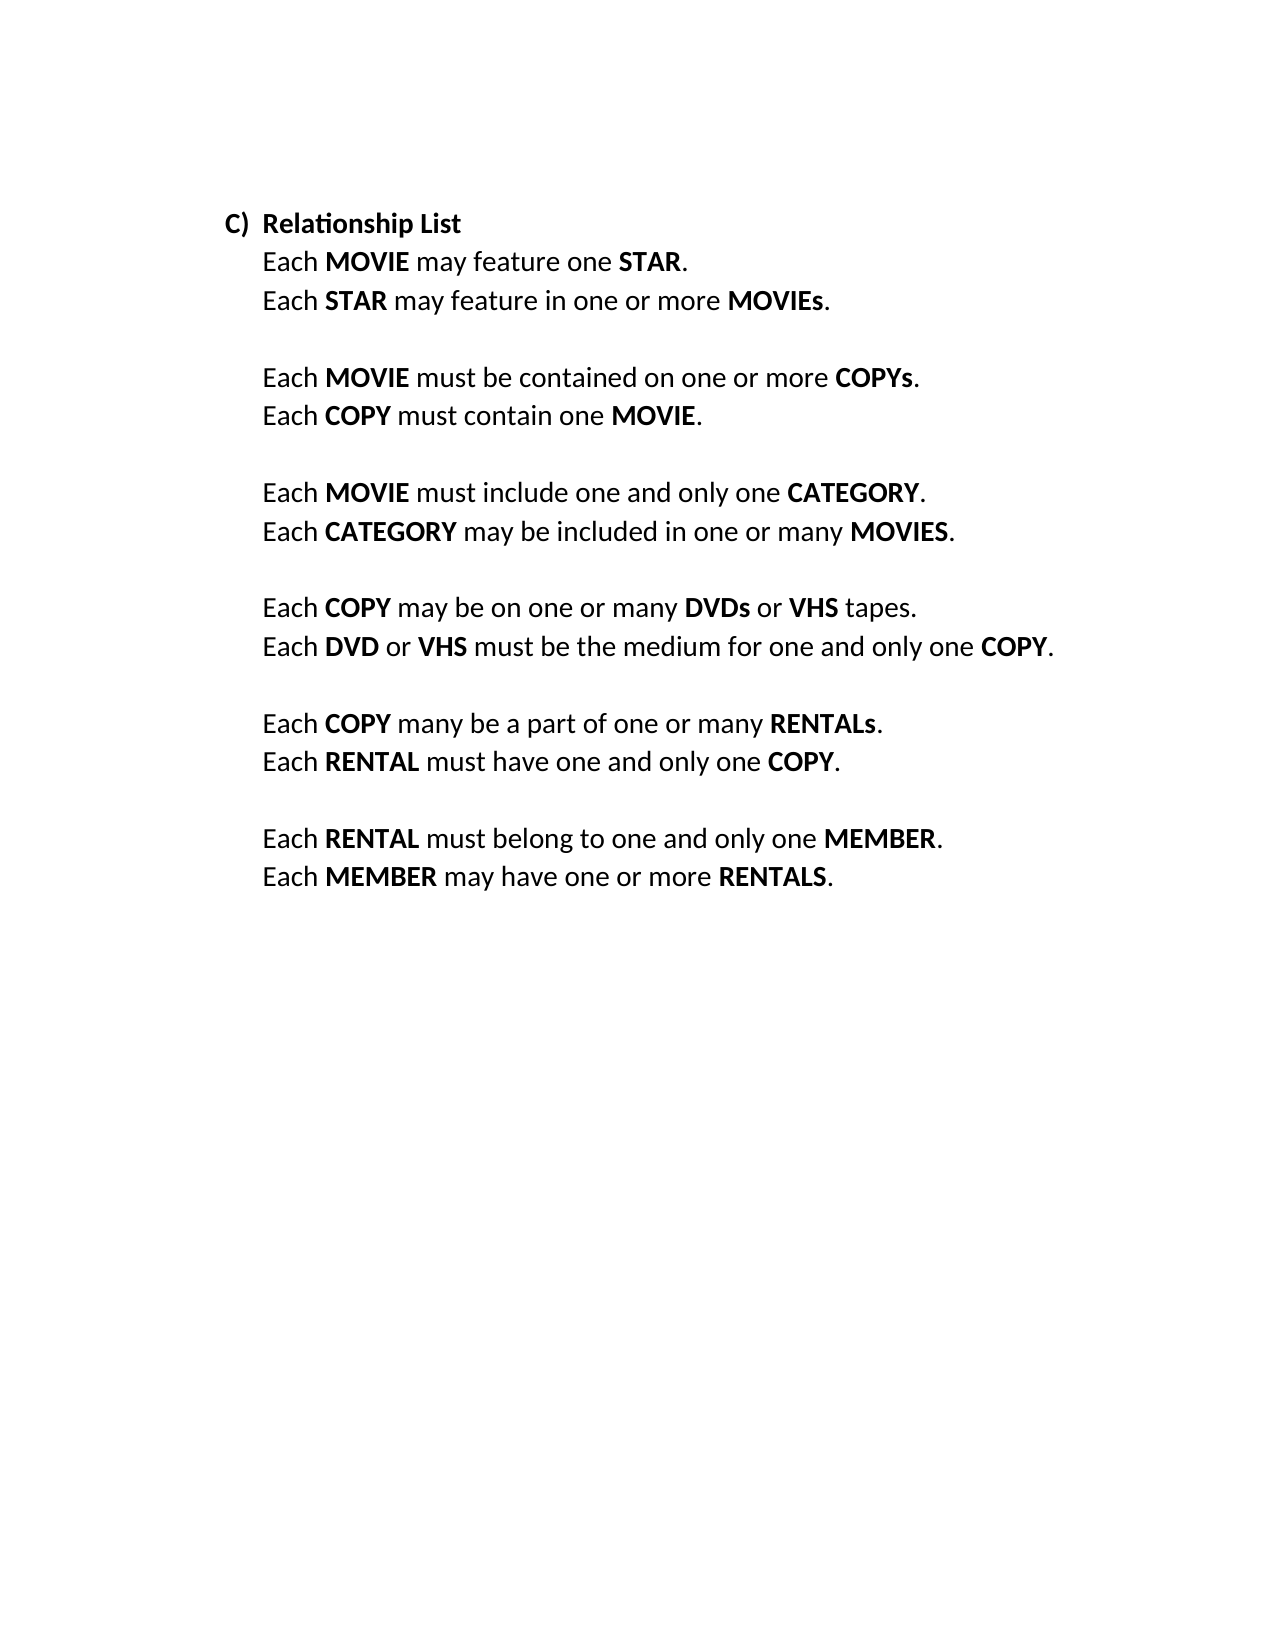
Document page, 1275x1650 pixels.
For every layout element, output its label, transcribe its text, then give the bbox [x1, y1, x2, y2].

list Each RENTAL must have one and only one COPY. [262, 743, 1125, 779]
list Each COPY must contain one MOVIE. [262, 397, 1125, 433]
list Each MOVIE may feature one STAR. [262, 243, 1125, 279]
list Each DVD or VHS must be the medium for one and only one COPY. [262, 628, 1125, 663]
list Each MOVIE must include one and only one CATEGORY. [262, 474, 1125, 510]
list Each COPY may be on one or many DVDs or VHS tapes. [262, 589, 1125, 625]
list Each CATEGORY may be included in one or many MOVIES. [262, 513, 1125, 548]
list Each MEMBER may have one or more RENTALS. [262, 858, 1125, 894]
list Each MOVIE must be contained on one or more COPYs. [262, 359, 1125, 394]
list Relationship List [225, 205, 1125, 241]
list Each RENTAL must belong to one and only one MEMBER. [262, 820, 1125, 856]
list Each COPY many be a part of one or many RENTALs. [262, 705, 1125, 740]
list Each STAR may feature in one or more MOVIEs. [262, 282, 1125, 318]
